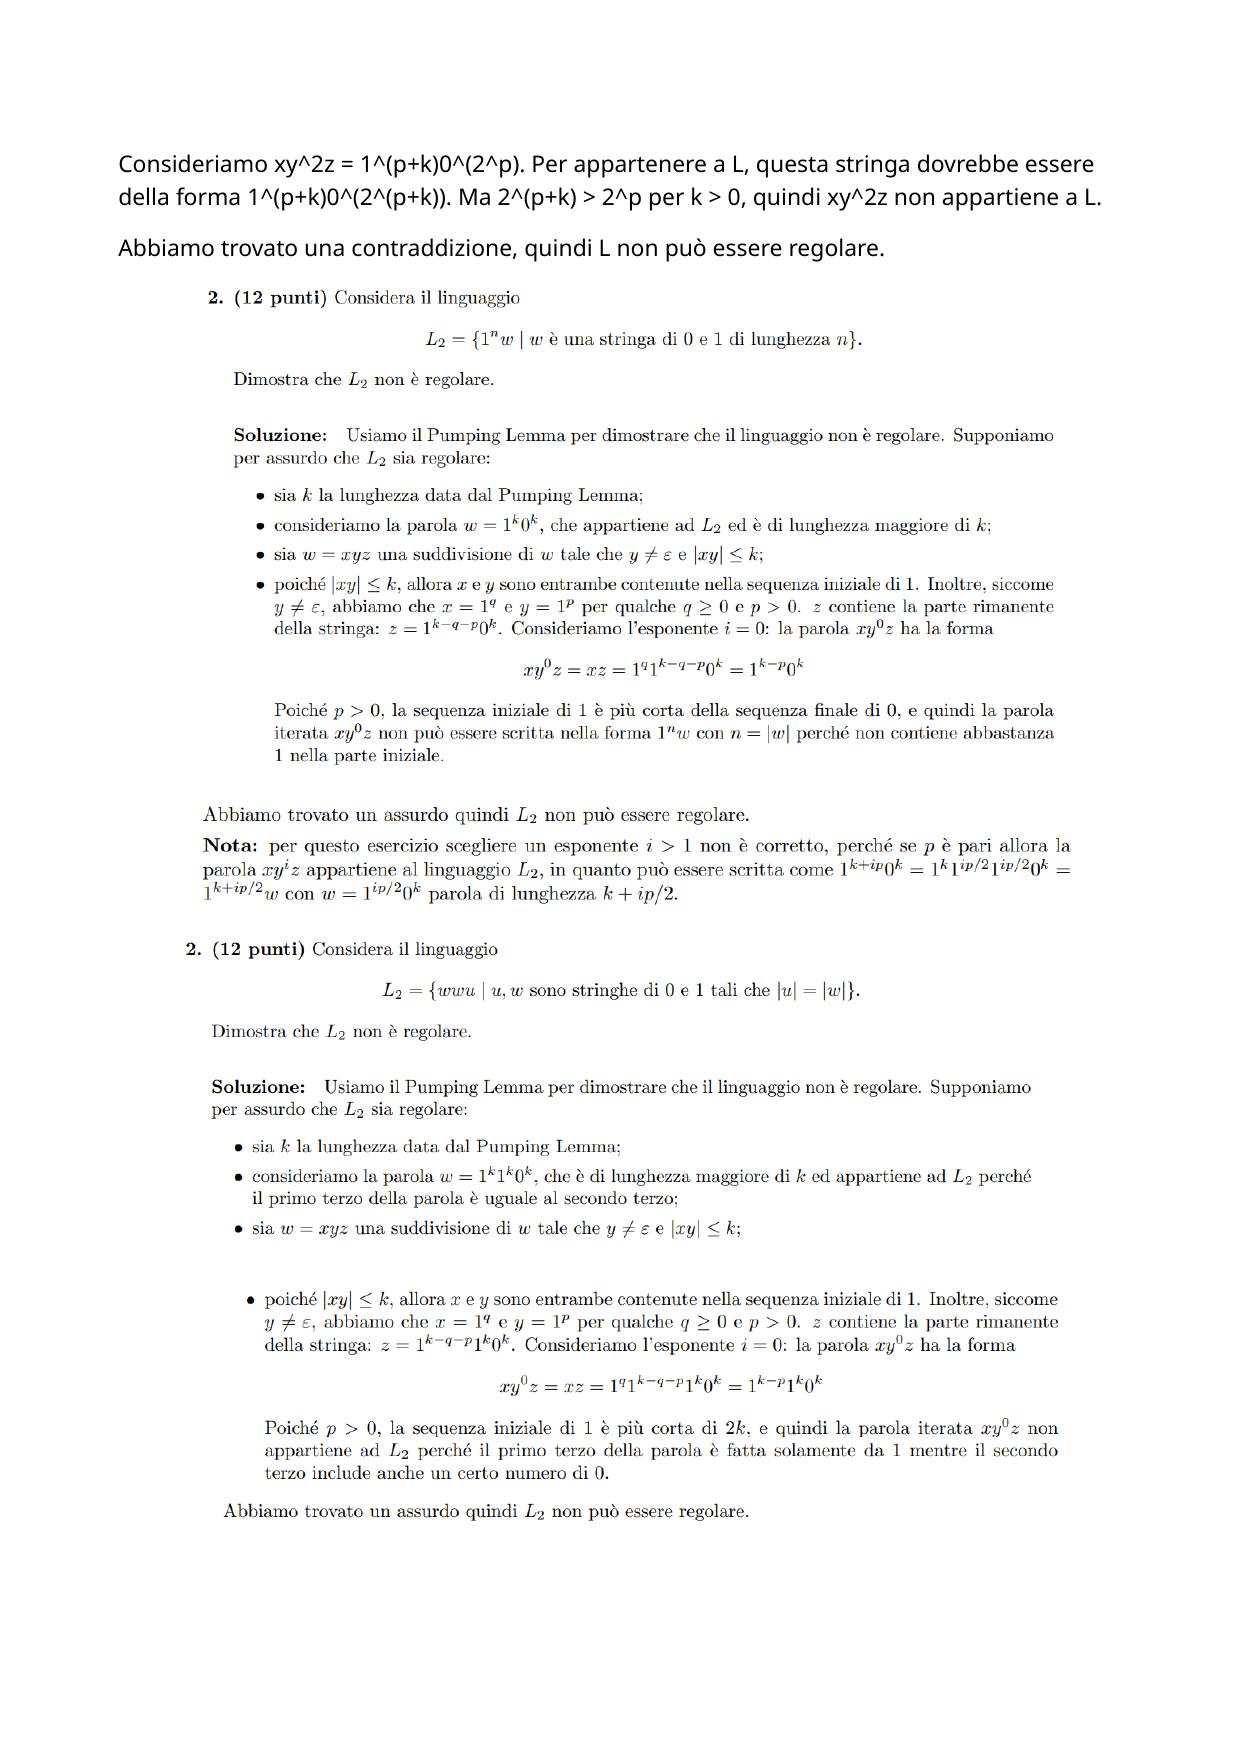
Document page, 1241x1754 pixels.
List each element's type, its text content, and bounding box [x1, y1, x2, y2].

text Consideriamo xy^2z = 1^(p+k)0^(2^p). Per appartenere a L, questa stringa dovrebbe essere della forma 1^(p+k)0^(2^(p+k)). Ma 2^(p+k) > 2^p per k > 0, quindi xy^2z non appartiene a L. [118, 148, 1122, 213]
picture [213, 1279, 1066, 1528]
text Abbiamo trovato una contraddizione, quindi L non può essere regolare. [118, 232, 1122, 263]
picture [197, 792, 1082, 918]
picture [197, 282, 1074, 777]
picture [176, 935, 1057, 1264]
